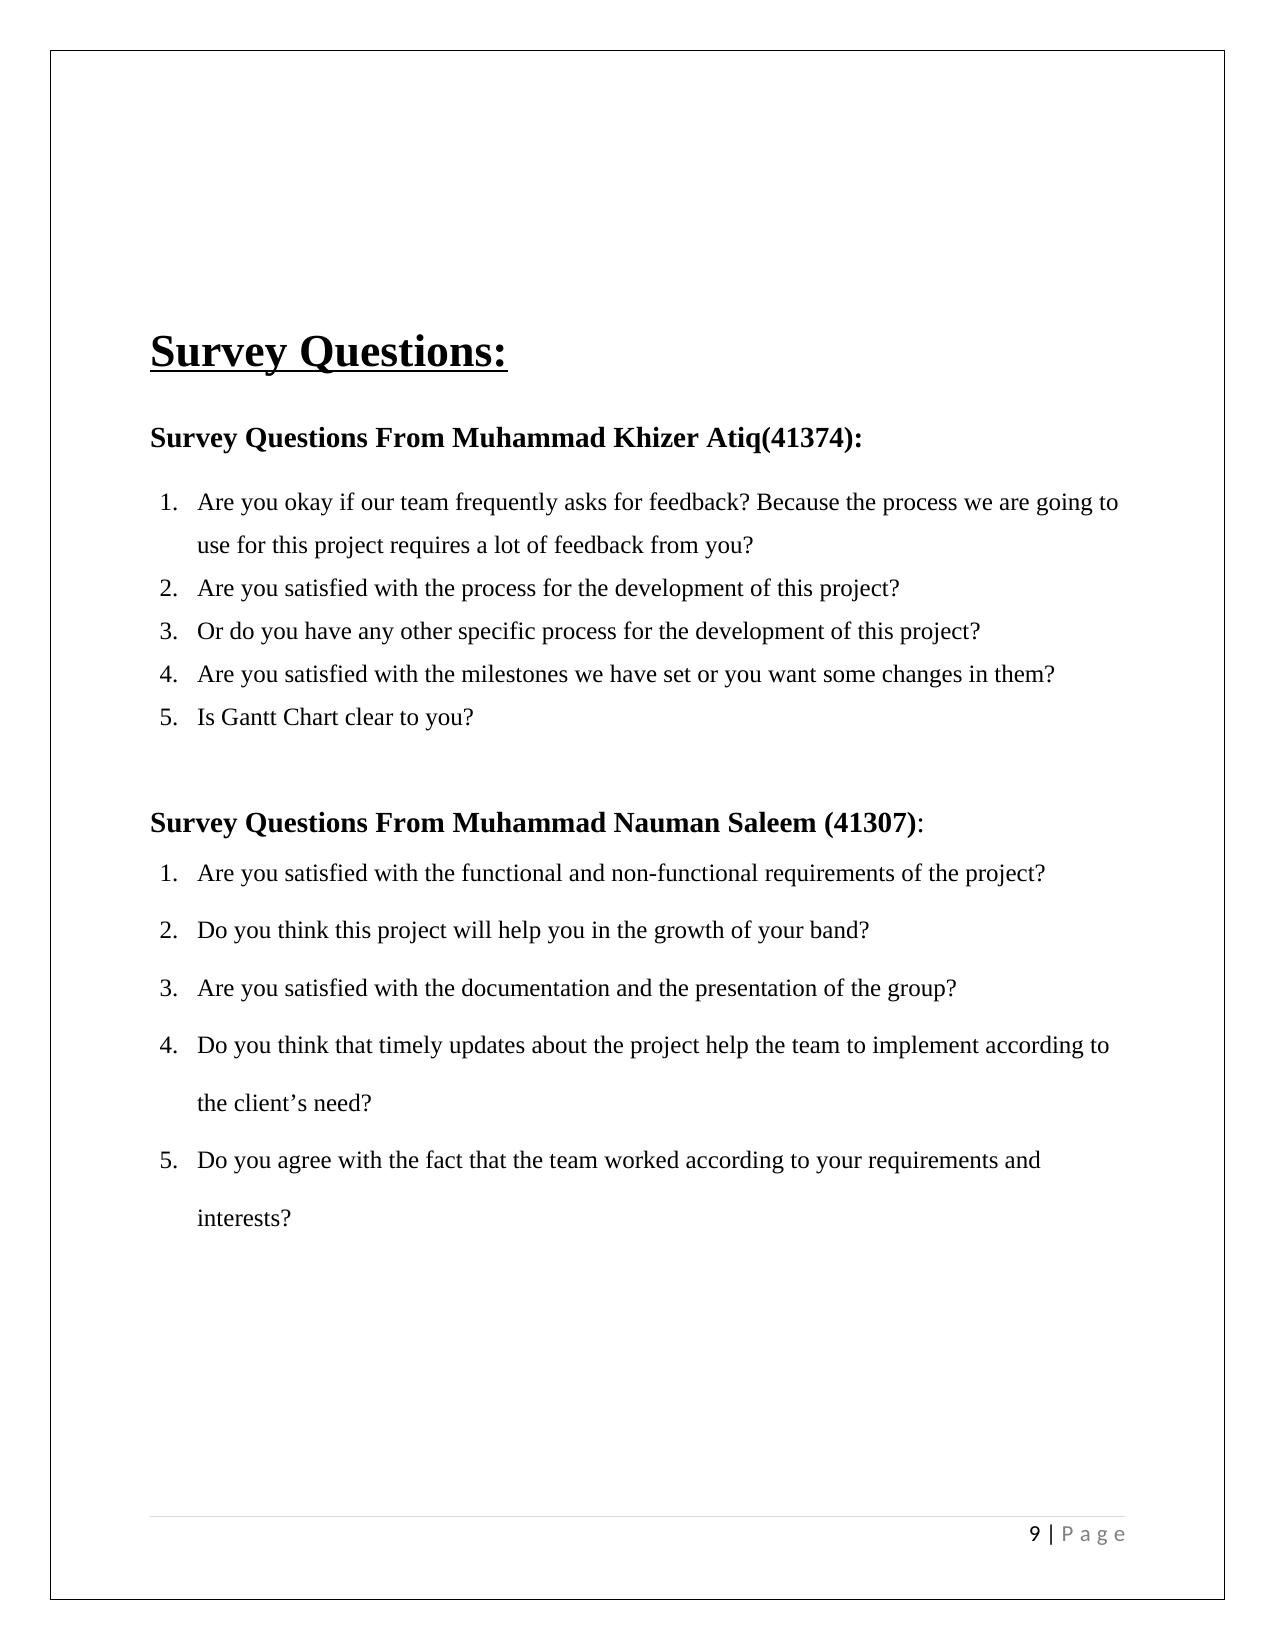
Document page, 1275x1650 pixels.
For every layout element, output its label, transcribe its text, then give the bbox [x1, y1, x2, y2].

list Is Gantt Chart clear to you? [159, 702, 1125, 731]
list Do you think that timely updates about the project help the team to implement according to the client’s need? [159, 1031, 1125, 1117]
text Survey Questions From Muhammad Khizer Atiq(41374): [150, 420, 1125, 453]
list Are you satisfied with the milestones we have set or you want some changes in them? [159, 659, 1125, 688]
text Survey Questions From Muhammad Nauman Saleem (41307): [150, 805, 1125, 839]
list Are you okay if our team frequently asks for feedback? Because the process we are going to use for this project requires a lot of feedback from you? [159, 487, 1125, 559]
list Are you satisfied with the functional and non-functional requirements of the project? [159, 858, 1125, 887]
list Do you think this project will help you in the growth of your band? [159, 916, 1125, 944]
list Do you agree with the fact that the team worked according to your requirements and interests? [159, 1146, 1125, 1232]
list Are you satisfied with the process for the development of this project? [159, 573, 1125, 602]
list Are you satisfied with the documentation and the presentation of the group? [159, 973, 1125, 1002]
list Or do you have any other specific process for the development of this project? [159, 616, 1125, 645]
text Survey Questions: [150, 324, 1125, 377]
